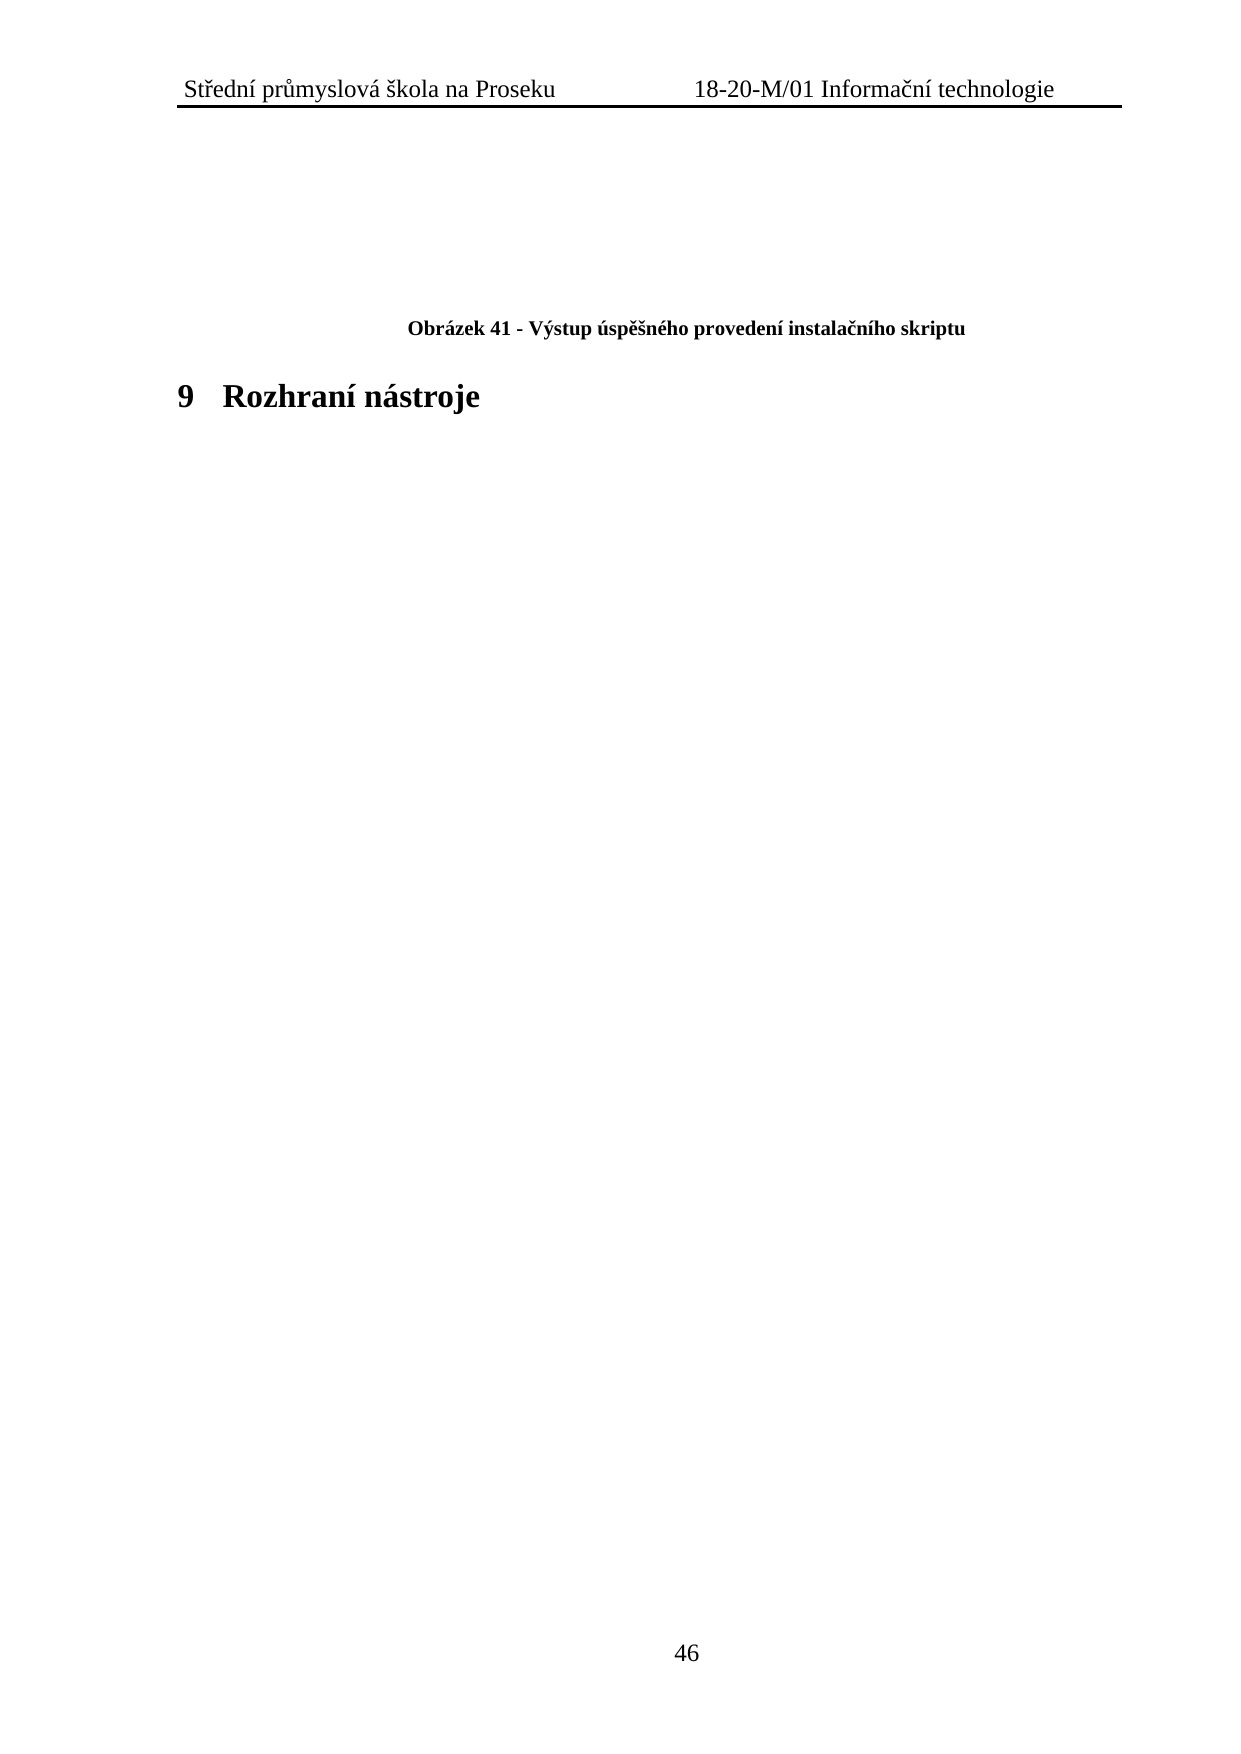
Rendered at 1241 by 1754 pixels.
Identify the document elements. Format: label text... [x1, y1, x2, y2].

subtitle Rozhraní nástroje [177, 377, 1122, 415]
